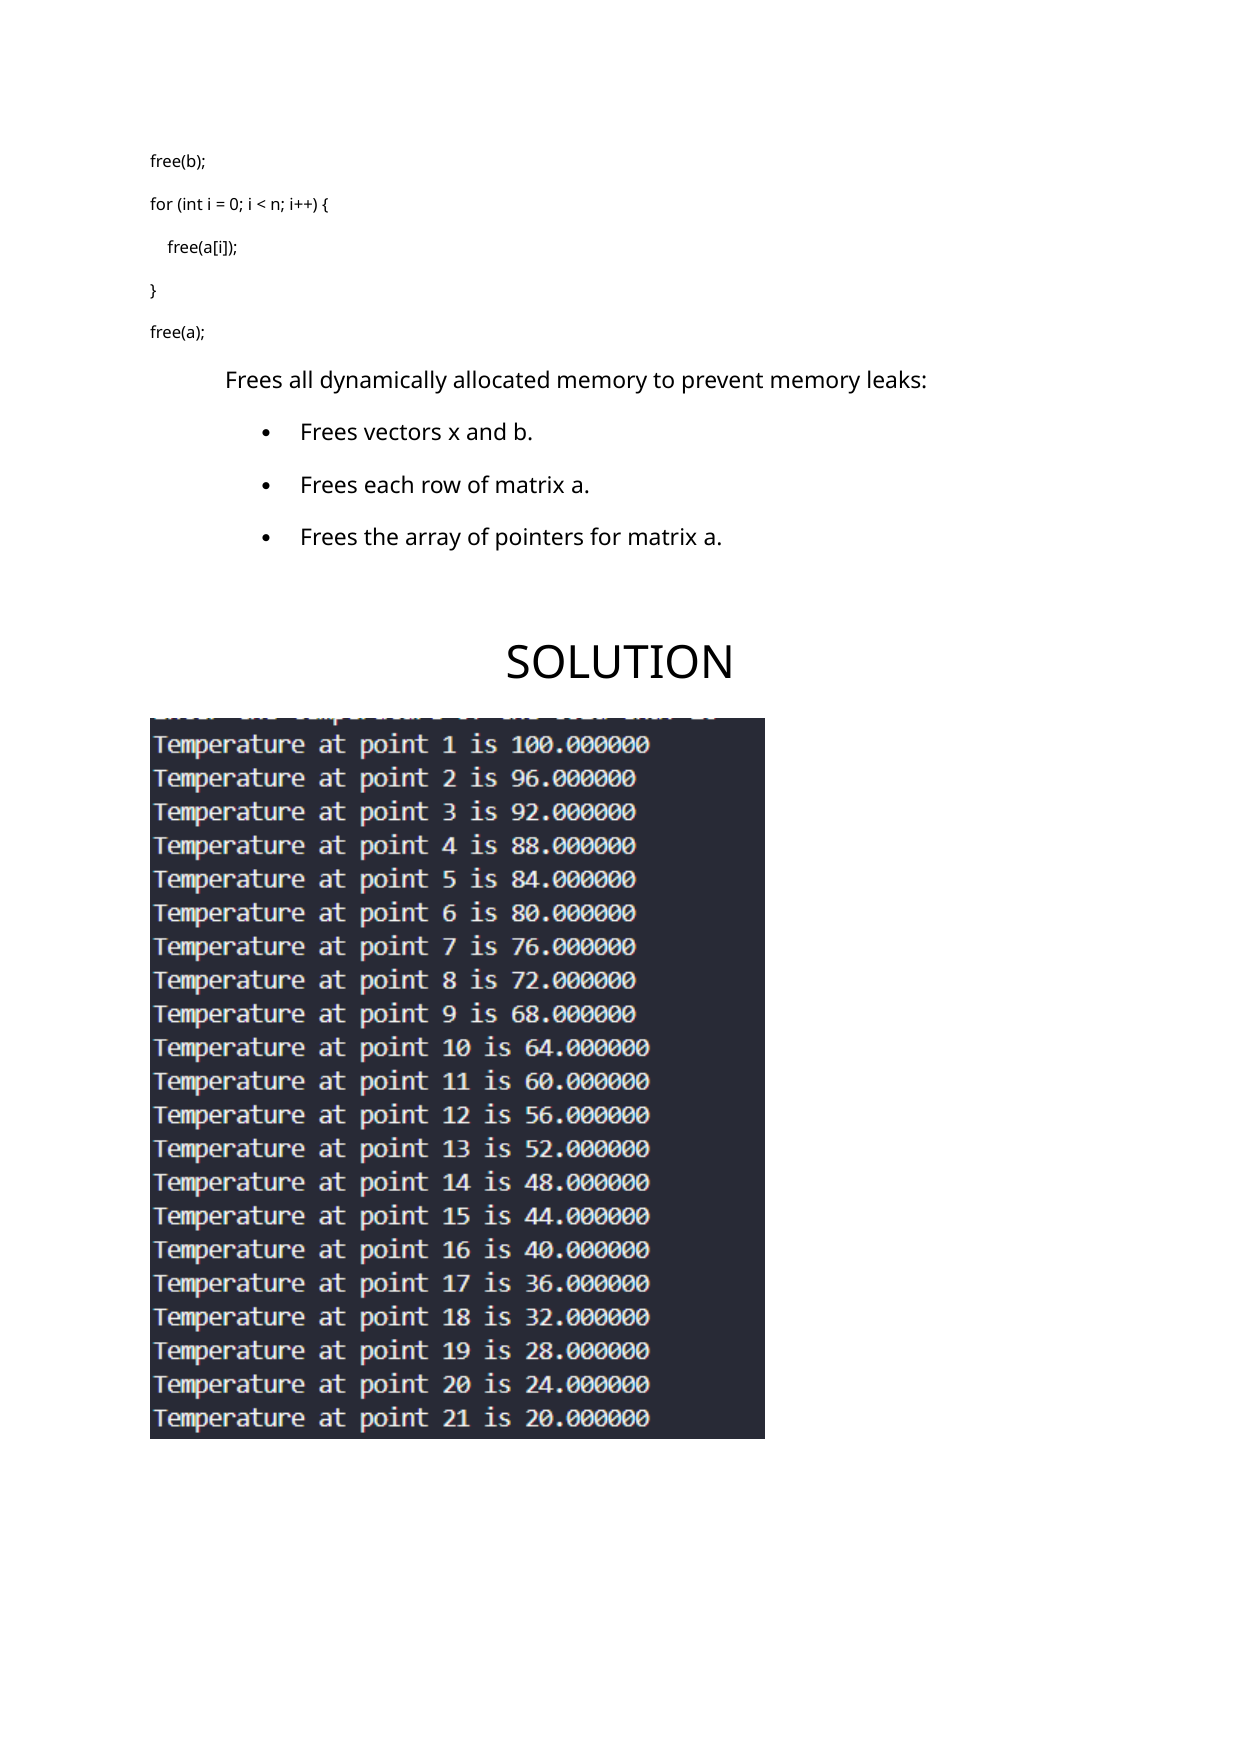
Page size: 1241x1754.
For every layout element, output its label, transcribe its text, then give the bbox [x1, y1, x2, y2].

text for (int i = 0; i < n; i++) { [150, 193, 1090, 215]
text SOLUTION [150, 630, 1090, 692]
list Frees the array of pointers for matrix a. [262, 521, 1090, 553]
text free(a[i]); [150, 235, 1090, 258]
text } [150, 278, 1090, 301]
text free(b); [150, 150, 1090, 173]
picture [150, 718, 765, 1439]
list Frees each row of matrix a. [262, 469, 1090, 500]
text Frees all dynamically allocated memory to prevent memory leaks: [225, 363, 1090, 395]
list Frees vectors x and b. [262, 416, 1090, 447]
text free(a); [150, 321, 1090, 343]
